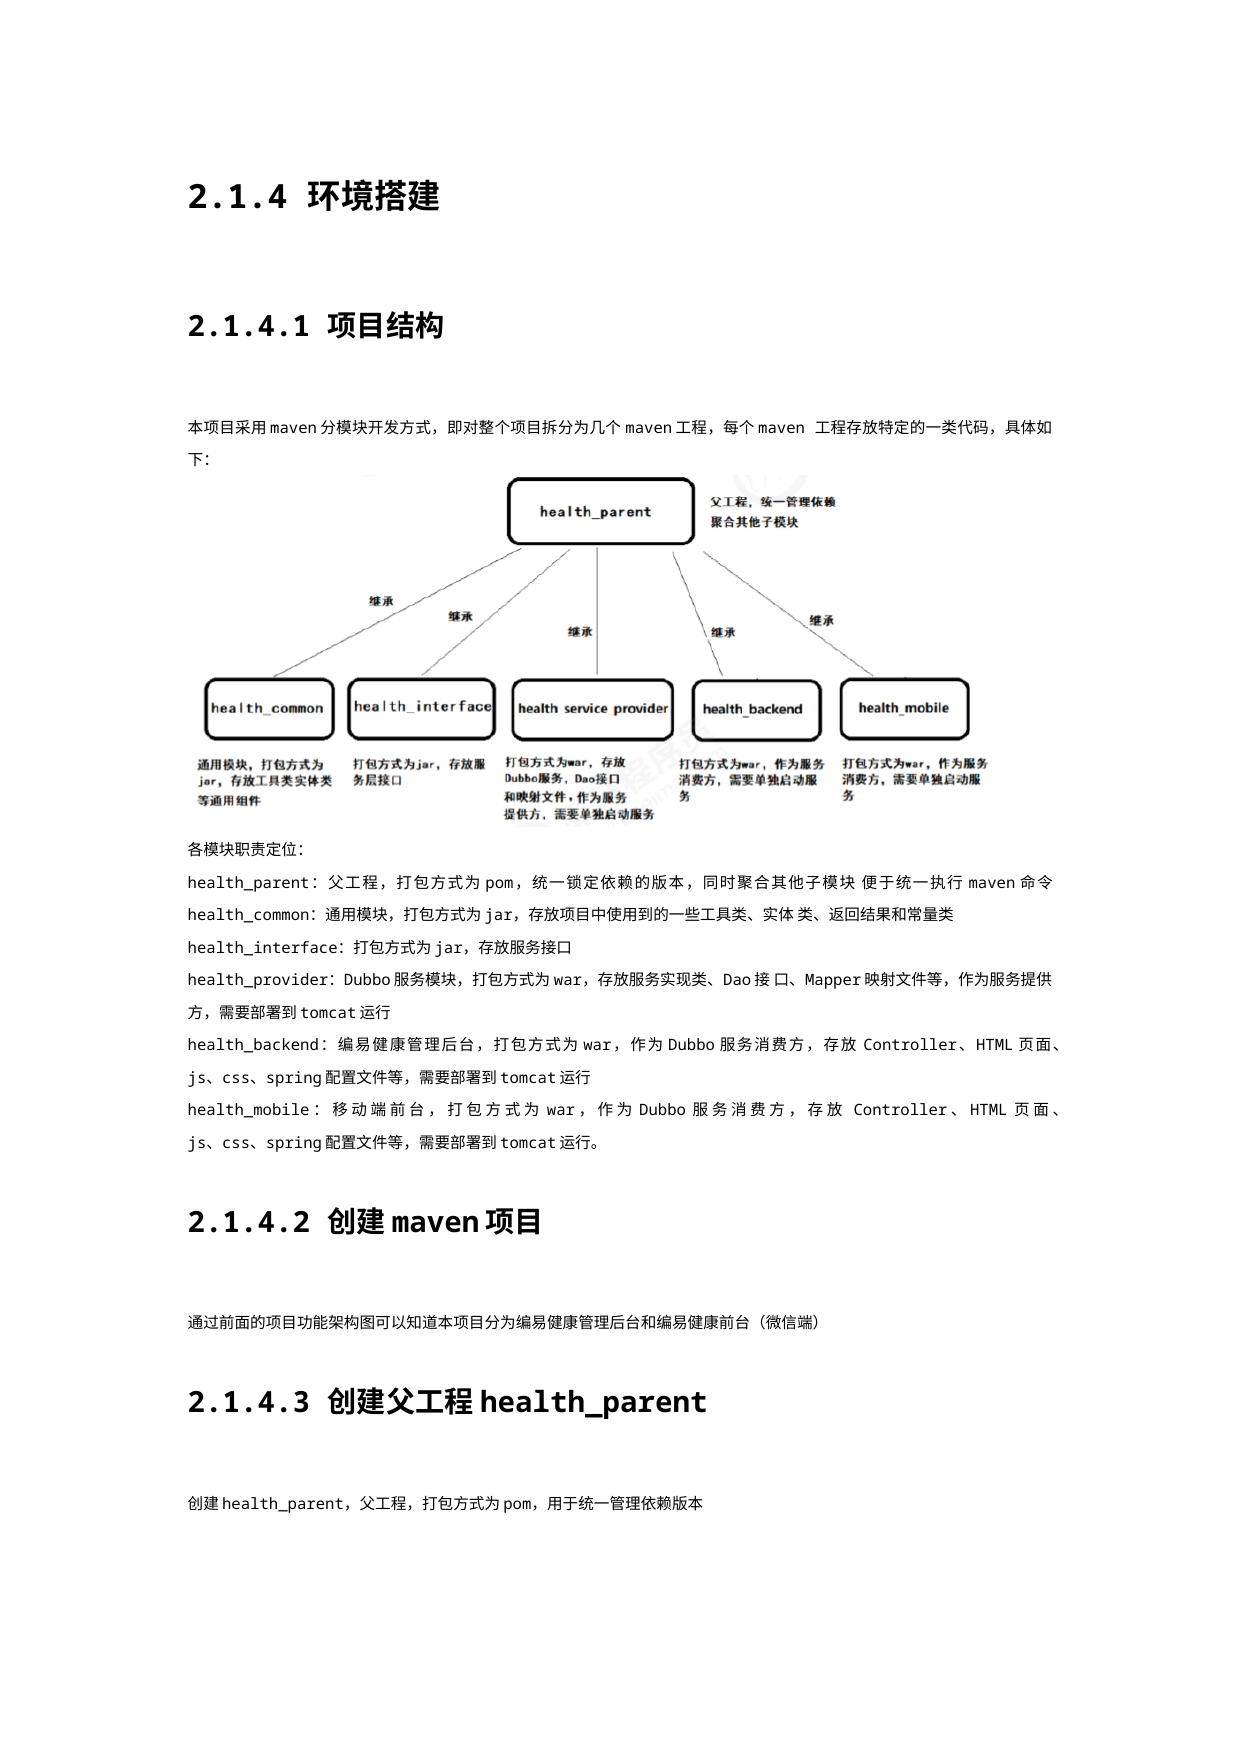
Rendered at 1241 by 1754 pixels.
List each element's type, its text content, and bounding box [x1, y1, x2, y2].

subtitle 2.1.4.2 创建maven项目 [187, 1187, 1053, 1252]
subtitle 2.1.4 环境搭建 [187, 162, 1053, 227]
text health_backend：编易健康管理后台，打包方式为war，作为Dubbo服务消费方，存放 Controller、HTML页面、js、css、spring配置文件等，需要部署到tomcat运行 [187, 1028, 1053, 1093]
text health_parent：父工程，打包方式为pom，统一锁定依赖的版本，同时聚合其他子模块 便于统一执行maven命令 health_common：通用模块，打包方式为jar，存放项目中使用到的一些工具类、实体 类、返回结果和常量类 [187, 865, 1053, 930]
subtitle 2.1.4.3 创建父工程 health_parent [187, 1367, 1053, 1432]
text 各模块职责定位： [187, 833, 1053, 865]
text health_mobile：移动端前台，打包方式为war，作为Dubbo服务消费方，存放 Controller、HTML页面、js、css、spring配置文件等，需要部署到tomcat运行。 [187, 1093, 1053, 1158]
picture [187, 475, 1053, 827]
text 本项目采用maven分模块开发方式，即对整个项目拆分为几个maven工程，每个maven 工程存放特定的一类代码，具体如下： [187, 410, 1053, 475]
text health_provider：Dubbo服务模块，打包方式为war，存放服务实现类、Dao接 口、Mapper映射文件等，作为服务提供方，需要部署到tomcat运行 [187, 963, 1053, 1028]
text health_interface：打包方式为jar，存放服务接口 [187, 930, 1053, 963]
text 创建health_parent，父工程，打包方式为pom，用于统一管理依赖版本 [187, 1486, 1053, 1519]
text 通过前面的项目功能架构图可以知道本项目分为编易健康管理后台和编易健康前台（微信端） [187, 1306, 1053, 1338]
subtitle 2.1.4.1 项目结构 [187, 291, 1053, 356]
